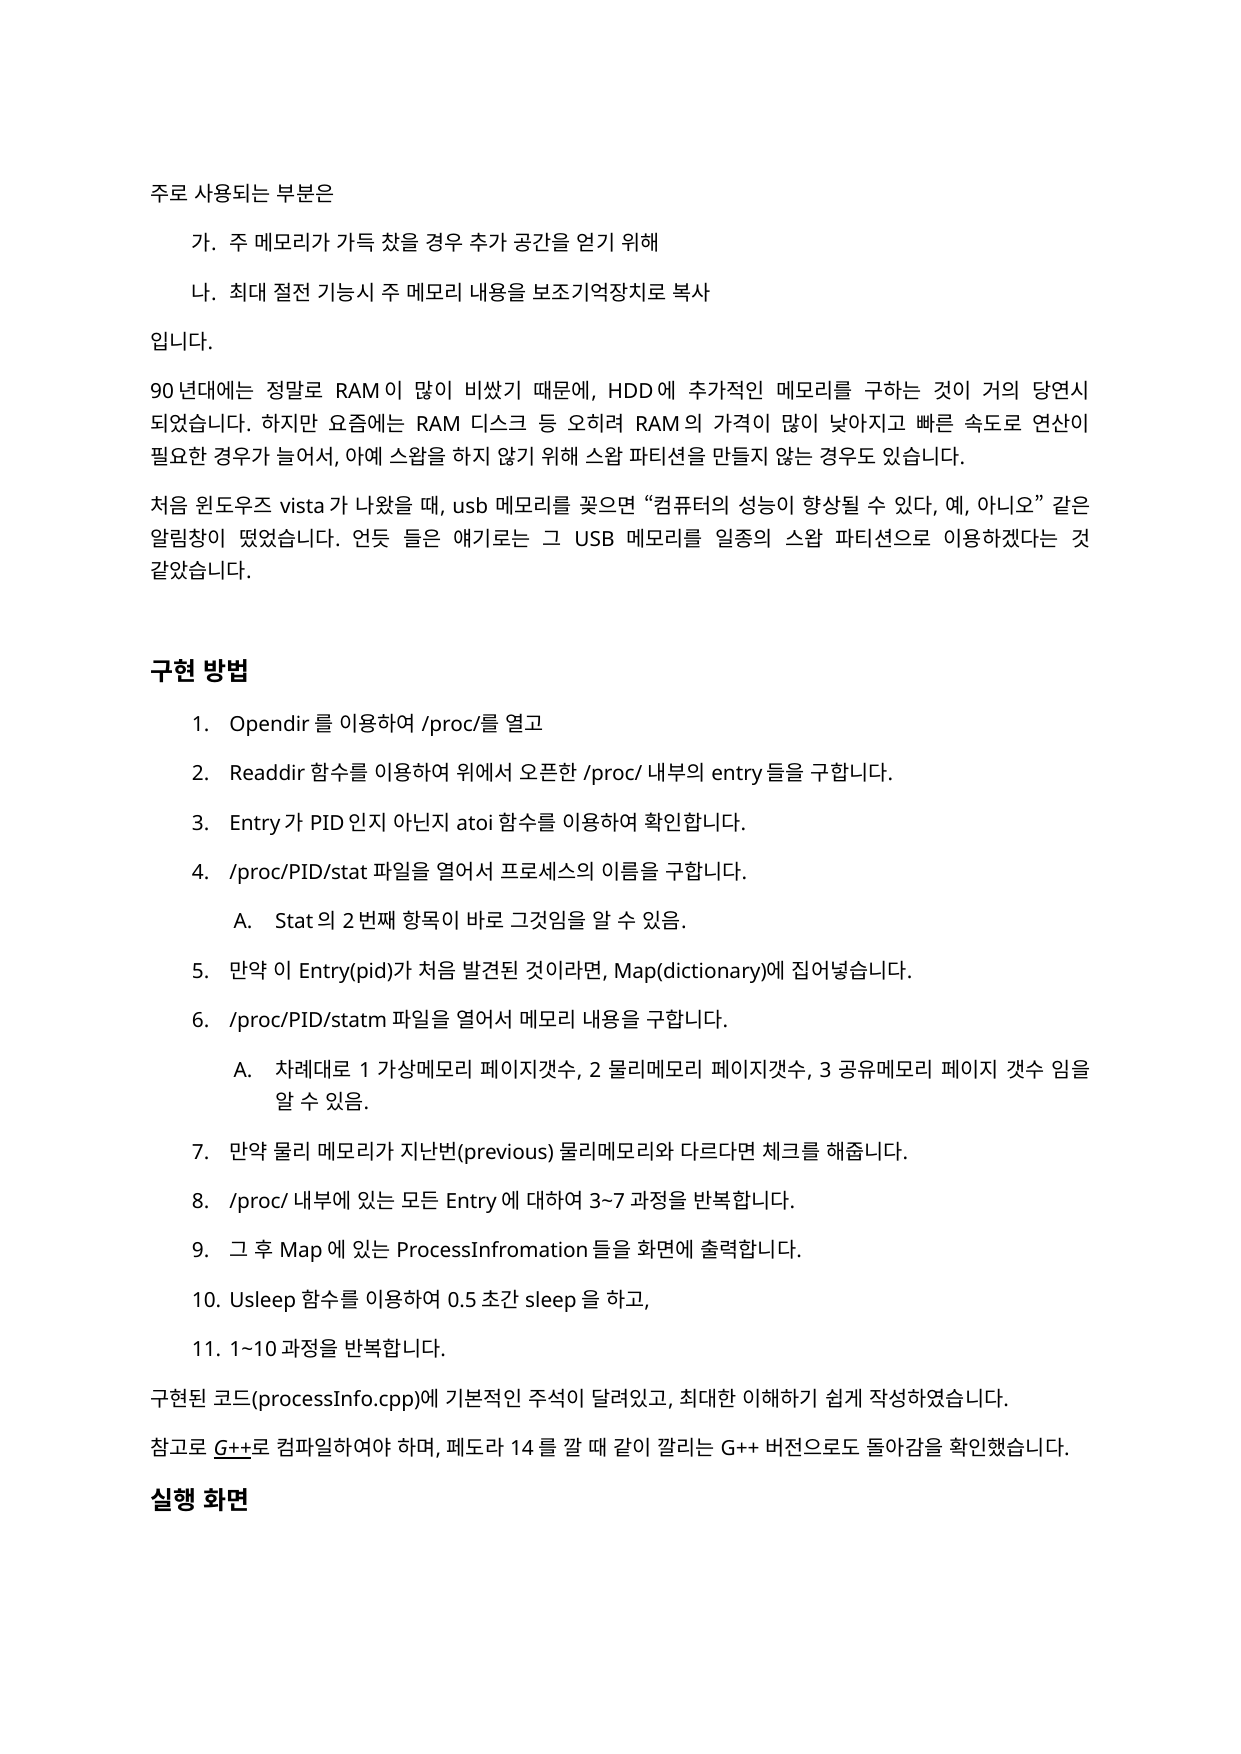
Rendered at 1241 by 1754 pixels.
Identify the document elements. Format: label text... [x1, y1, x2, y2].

list 그 후 Map에 있는 ProcessInfromation들을 화면에 출력합니다. [192, 1234, 1090, 1264]
list 1~10과정을 반복합니다. [192, 1332, 1090, 1363]
text 구현된 코드(processInfo.cpp)에 기본적인 주석이 달려있고, 최대한 이해하기 쉽게 작성하였습니다. [150, 1382, 1090, 1412]
list Usleep 함수를 이용하여 0.5초간 sleep을 하고, [192, 1283, 1090, 1313]
list Opendir를 이용하여 /proc/를 열고 [192, 707, 1090, 737]
text 실행 화면 [150, 1481, 1090, 1517]
text 90년대에는 정말로 RAM이 많이 비쌌기 때문에, HDD에 추가적인 메모리를 구하는 것이 거의 당연시 되었습니다. 하지만 요즘에는 RAM 디스크 등 오히려 RAM의 가격이 많이 낮아지고 빠른 속도로 연산이 필요한 경우가 늘어서, 아예 스왑을 하지 않기 위해 스왑 파티션을 만들지 않는 경우도 있습니다. [150, 374, 1090, 470]
list 차례대로 1 가상메모리 페이지갯수, 2 물리메모리 페이지갯수, 3 공유메모리 페이지 갯수 임을 알 수 있음. [233, 1053, 1090, 1116]
list Stat의 2번째 항목이 바로 그것임을 알 수 있음. [233, 905, 1090, 935]
text 구현 방법 [150, 651, 1090, 688]
list 최대 절전 기능시 주 메모리 내용을 보조기억장치로 복사 [192, 276, 1090, 306]
list /proc/ 내부에 있는 모든 Entry에 대하여 3~7 과정을 반복합니다. [192, 1184, 1090, 1214]
text 참고로 G++로 컴파일하여야 하며, 페도라 14를 깔 때 같이 깔리는 G++ 버전으로도 돌아감을 확인했습니다. [150, 1431, 1090, 1461]
text 처음 윈도우즈 vista가 나왔을 때, usb 메모리를 꽂으면 “컴퓨터의 성능이 향상될 수 있다, 예, 아니오” 같은 알림창이 떴었습니다. 언듯 들은 얘기로는 그 USB 메모리를 일종의 스왑 파티션으로 이용하겠다는 것 같았습니다. [150, 489, 1090, 585]
list /proc/PID/stat 파일을 열어서 프로세스의 이름을 구합니다. [192, 855, 1090, 886]
list 주 메모리가 가득 찼을 경우 추가 공간을 얻기 위해 [192, 226, 1090, 257]
list 만약 물리 메모리가 지난번(previous) 물리메모리와 다르다면 체크를 해줍니다. [192, 1135, 1090, 1165]
list Entry가 PID인지 아닌지 atoi 함수를 이용하여 확인합니다. [192, 806, 1090, 836]
text 입니다. [150, 325, 1090, 356]
list 만약 이 Entry(pid)가 처음 발견된 것이라면, Map(dictionary)에 집어넣습니다. [192, 954, 1090, 984]
list Readdir 함수를 이용하여 위에서 오픈한 /proc/ 내부의 entry들을 구합니다. [192, 757, 1090, 787]
text 주로 사용되는 부분은 [150, 177, 1090, 207]
list /proc/PID/statm 파일을 열어서 메모리 내용을 구합니다. [192, 1003, 1090, 1034]
